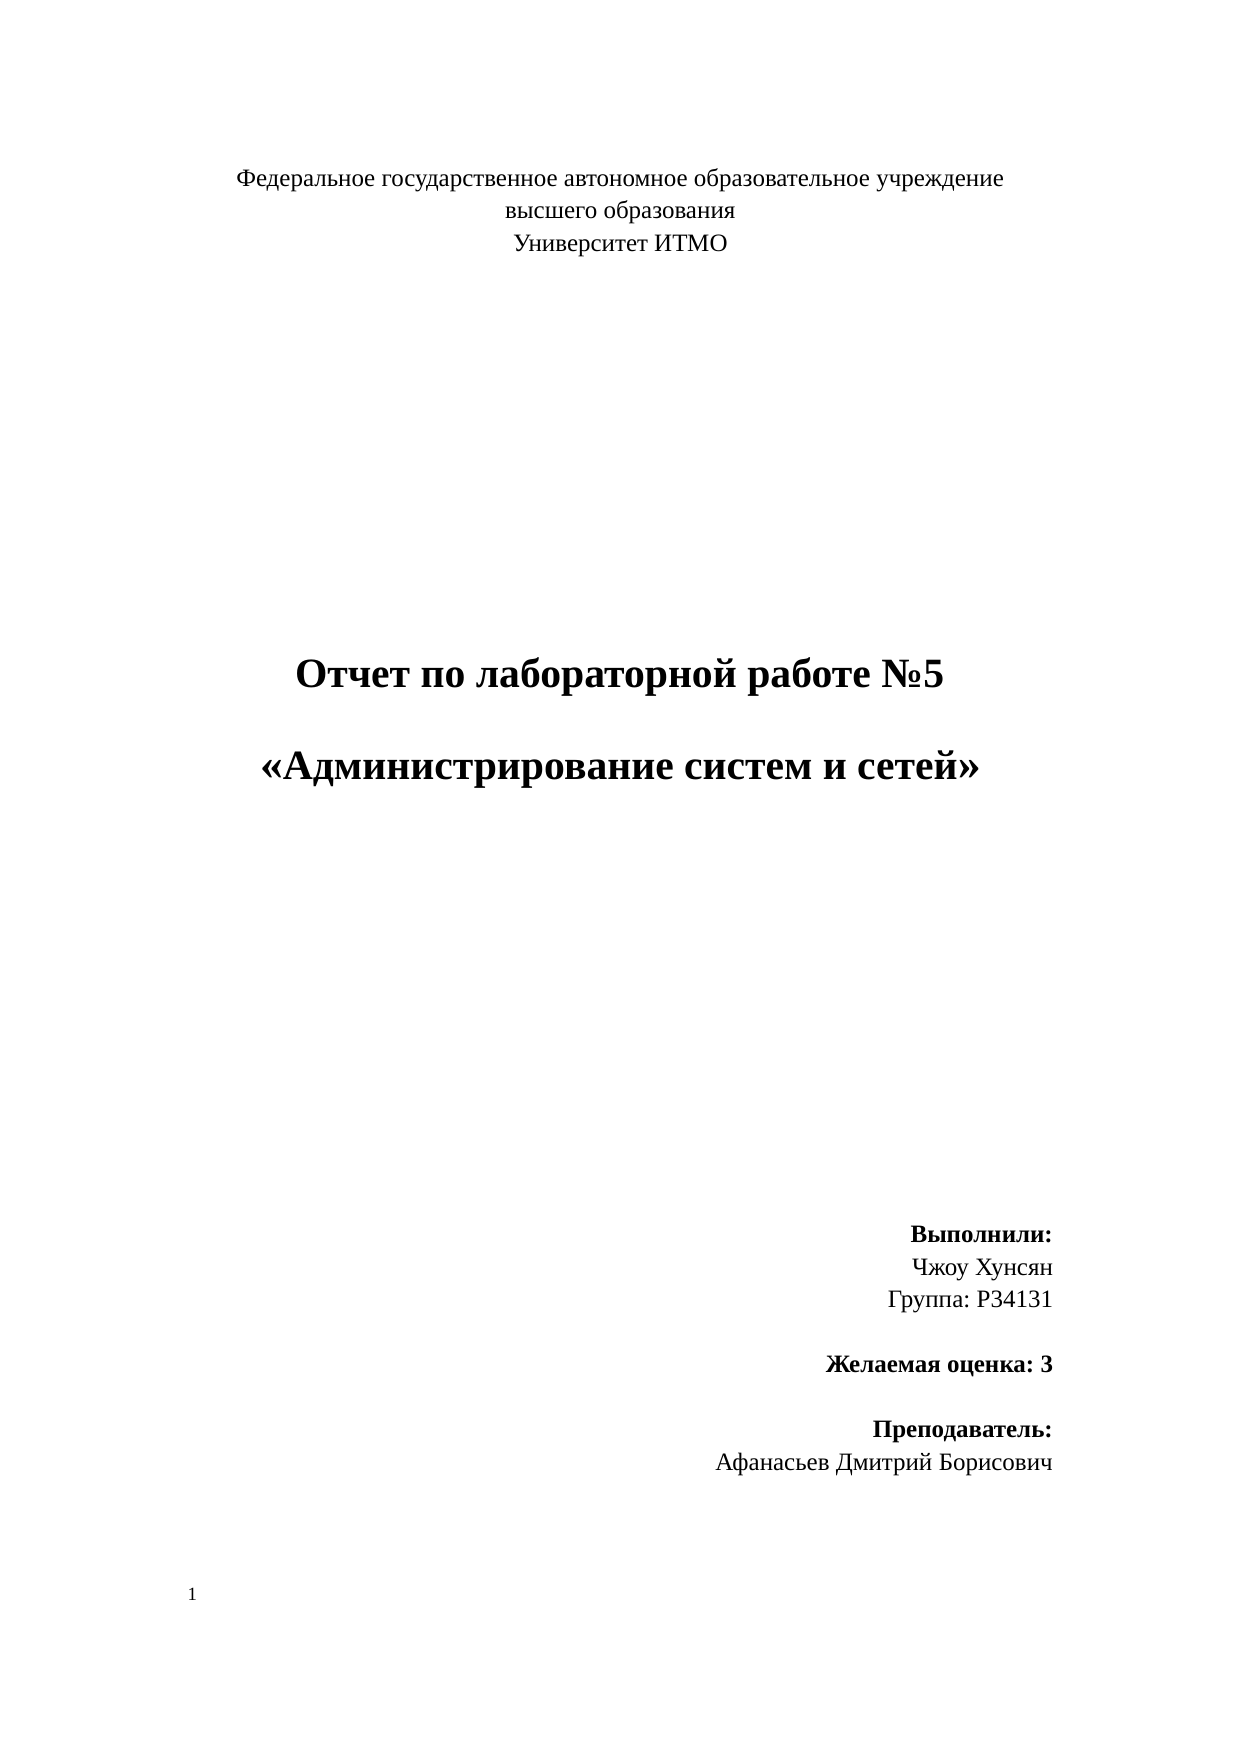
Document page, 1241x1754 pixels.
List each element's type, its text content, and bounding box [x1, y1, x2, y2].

text Преподаватель: [187, 1413, 1053, 1445]
text Отчет по лабораторной работе №5 [187, 649, 1051, 697]
text Федеральное государственное автономное образовательное учреждение высшего образования [187, 161, 1053, 226]
text «Администрирование систем и сетей» [187, 730, 1053, 795]
text Чжоу Хунсян [187, 1250, 1053, 1283]
text Афанасьев Дмитрий Борисович [187, 1445, 1053, 1478]
text Университет ИТМО [187, 226, 1053, 259]
text Желаемая оценка: 3 [187, 1348, 1053, 1380]
text Выполнили: [187, 1218, 1053, 1250]
text Группа: P34131 [187, 1283, 1053, 1315]
